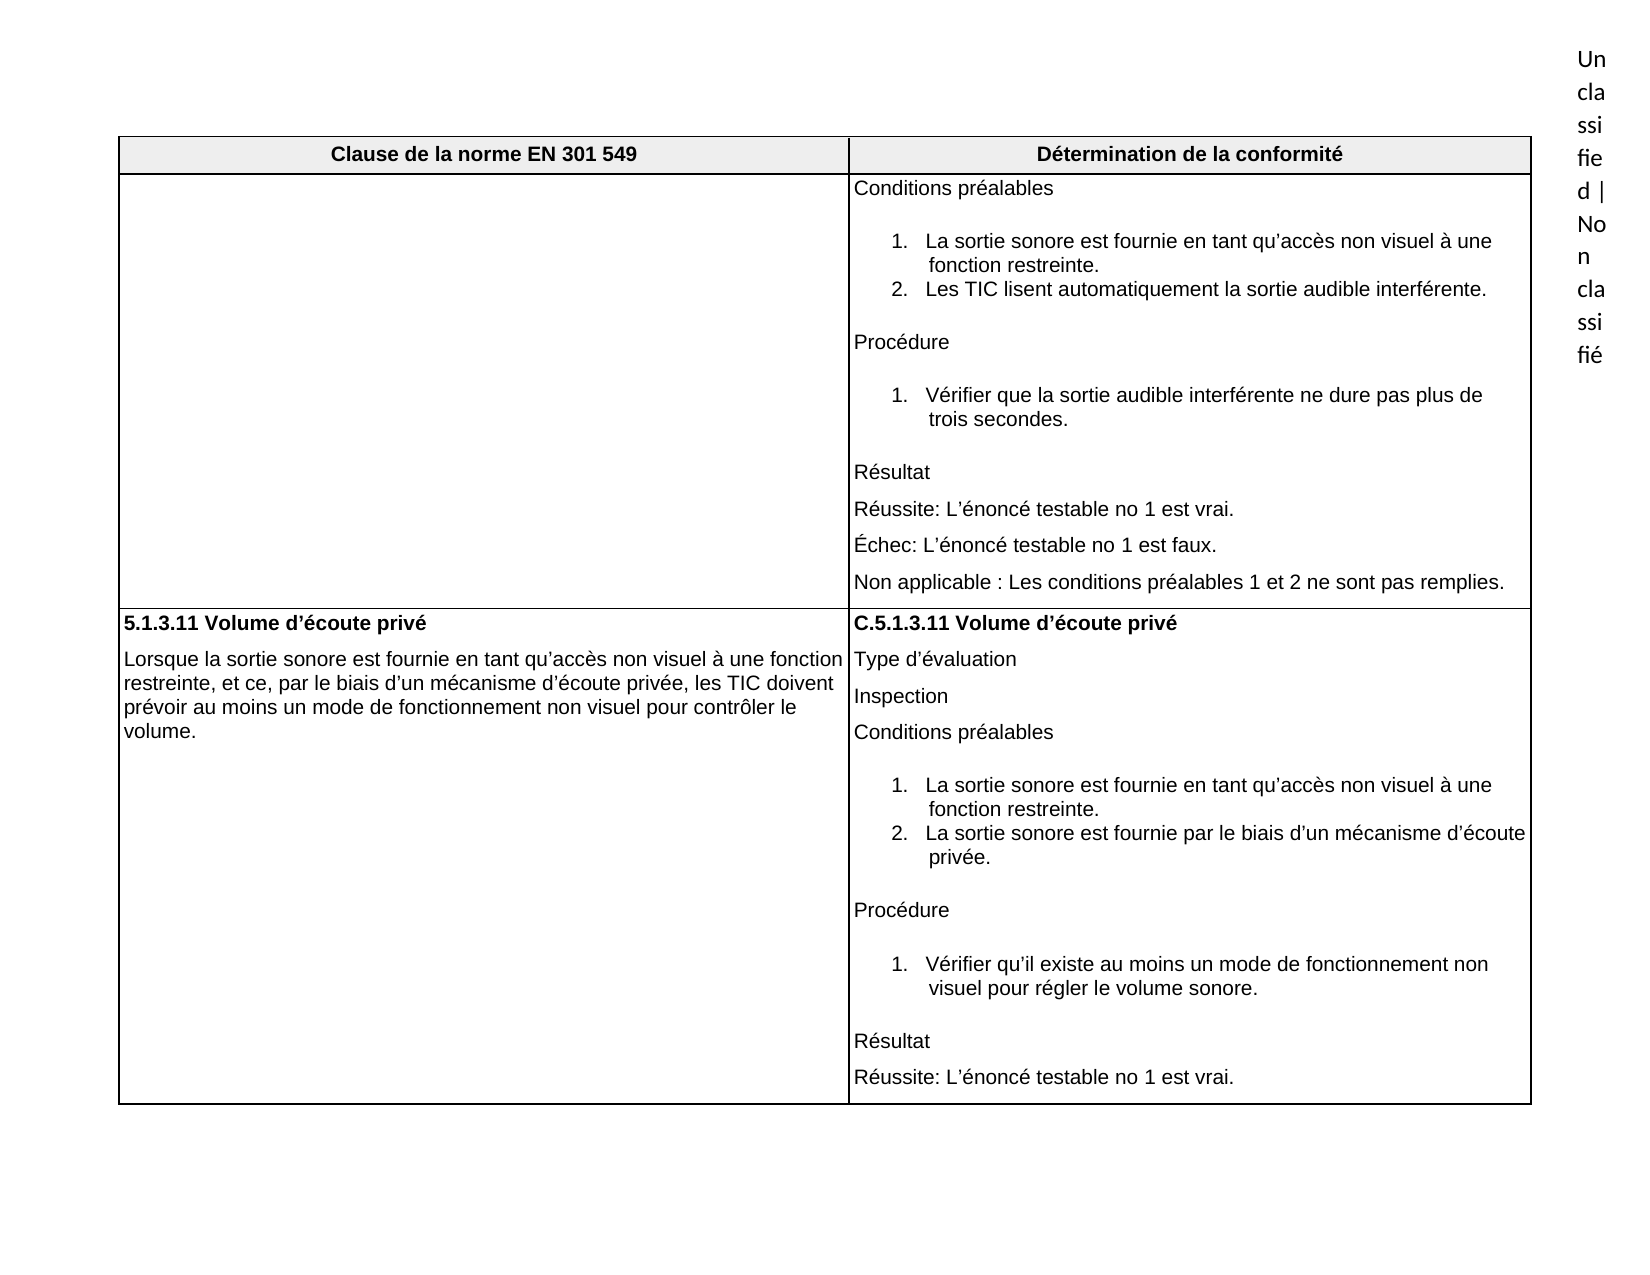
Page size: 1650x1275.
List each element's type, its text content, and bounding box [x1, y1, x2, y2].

table_header Détermination de la conformité [850, 137, 1530, 173]
table_header Clause de la norme EN 301 549 [120, 137, 849, 173]
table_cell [850, 175, 1530, 608]
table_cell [120, 175, 848, 608]
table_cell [120, 609, 848, 1103]
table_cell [850, 609, 1530, 1103]
